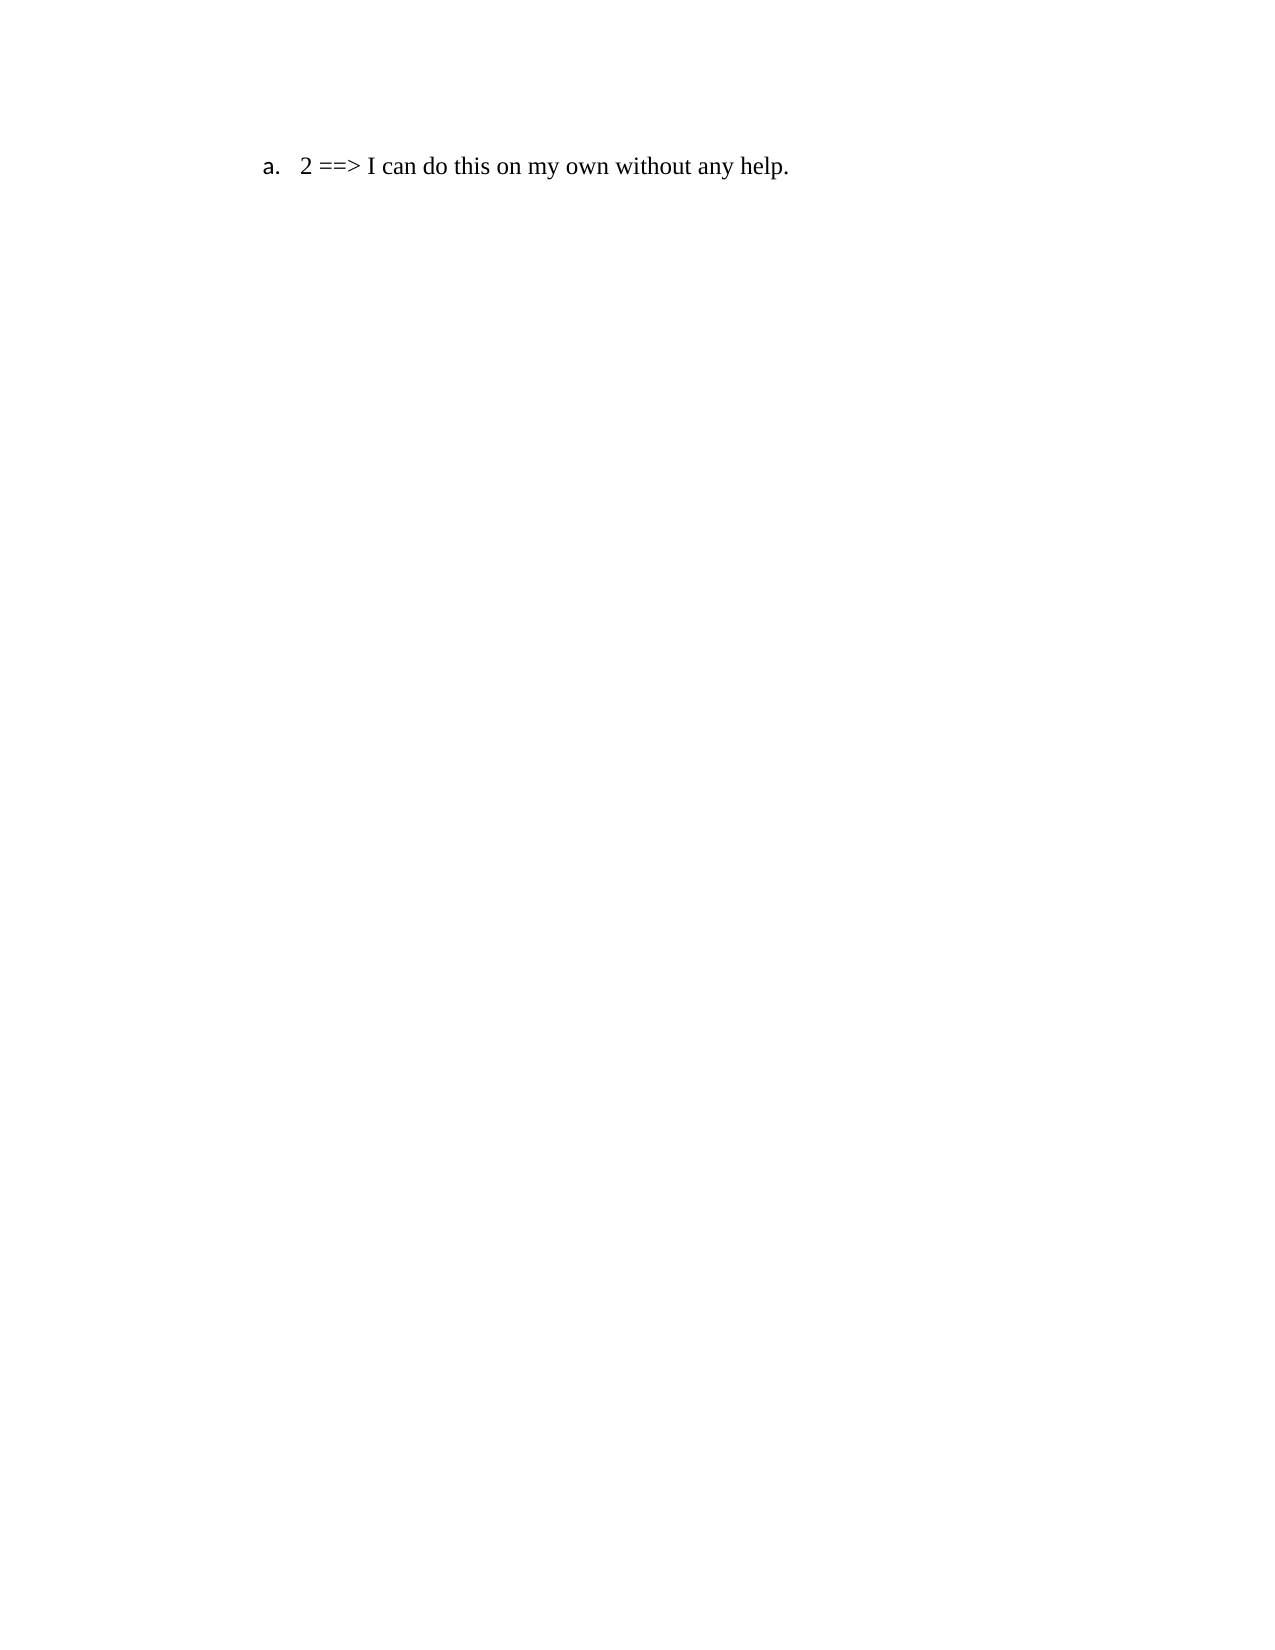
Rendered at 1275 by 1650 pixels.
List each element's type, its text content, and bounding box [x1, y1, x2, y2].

list 2 ==> I can do this on my own without any help. [262, 150, 1125, 226]
